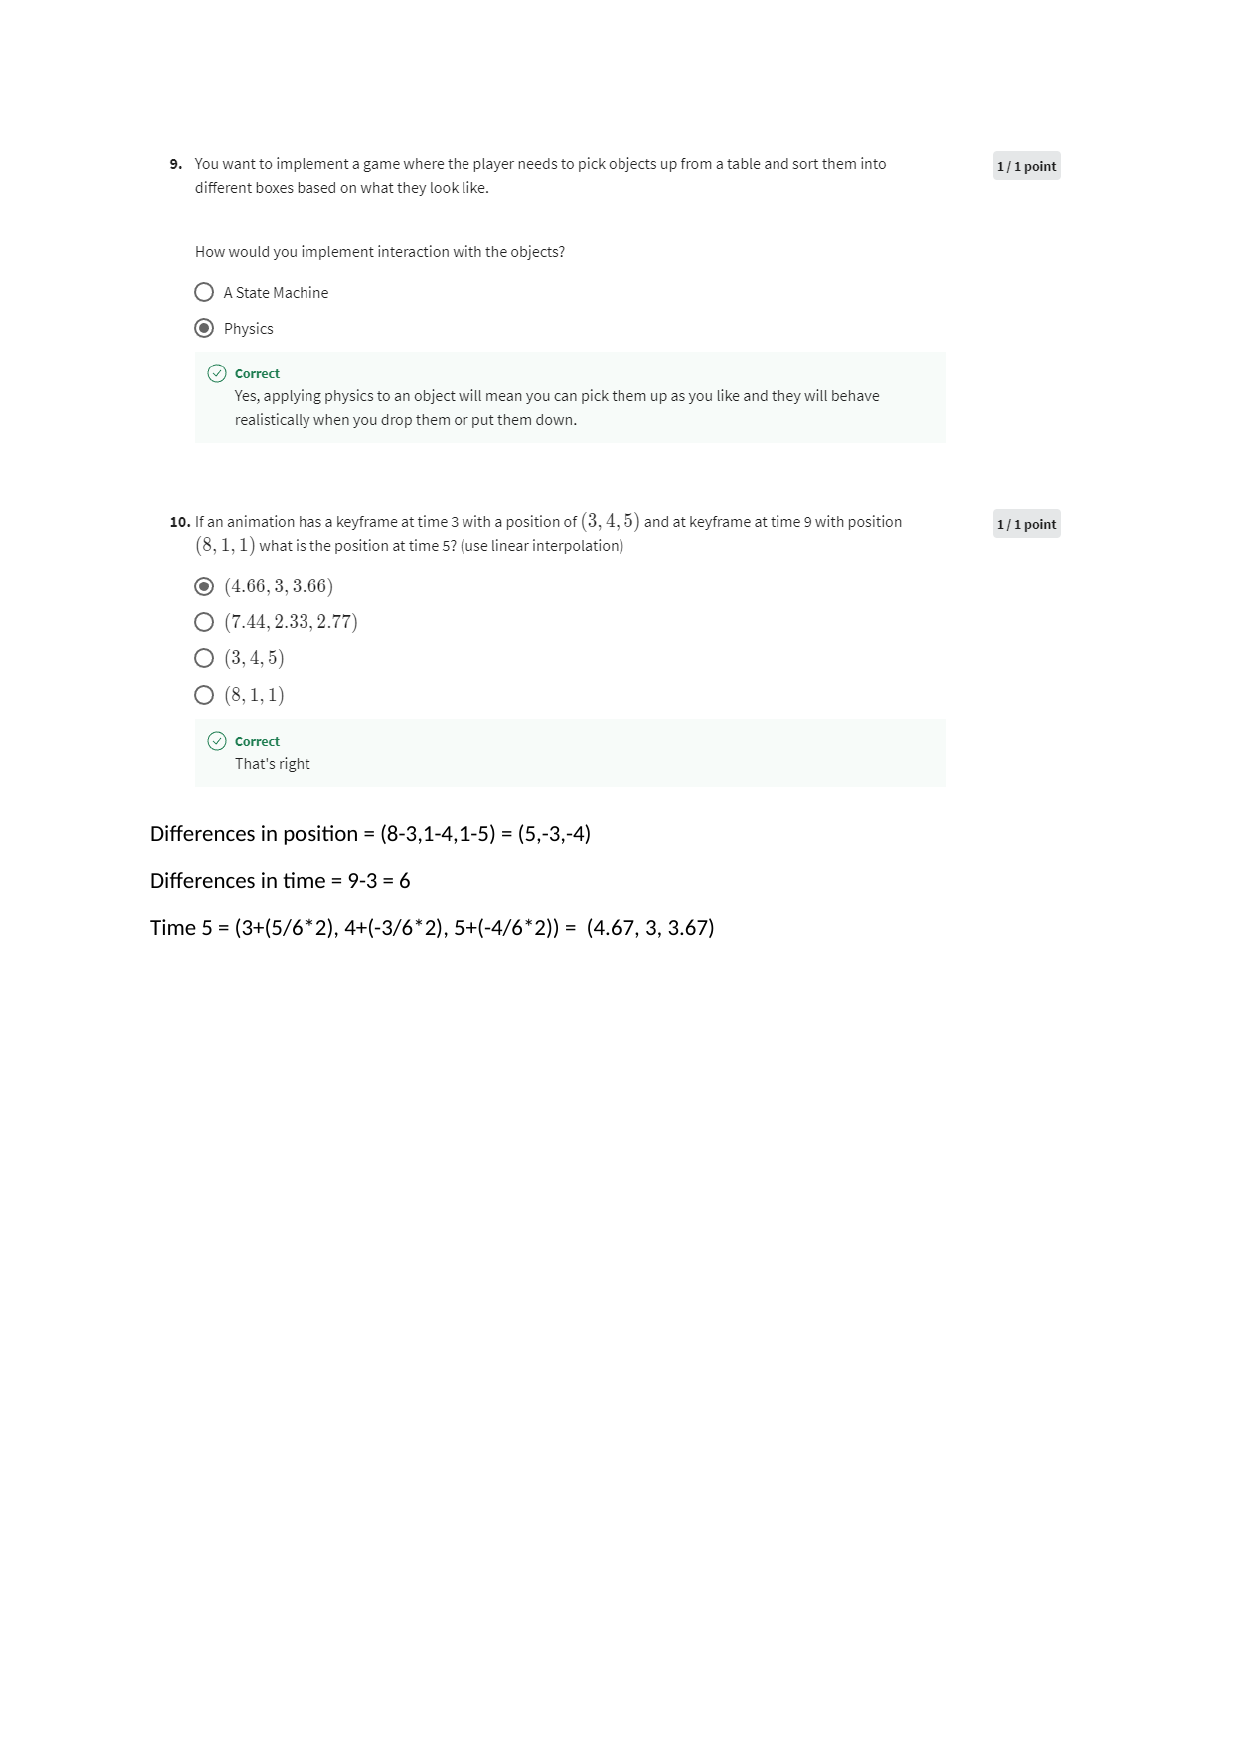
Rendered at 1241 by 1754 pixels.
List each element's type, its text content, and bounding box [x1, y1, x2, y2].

text Differences in position = (8-3,1-4,1-5) = (5,-3,-4) [150, 819, 1090, 847]
text Time 5 = (3+(5/6*2), 4+(-3/6*2), 5+(-4/6*2)) = (4.67, 3, 3.67) [150, 913, 1090, 941]
text Differences in time = 9-3 = 6 [150, 866, 1090, 894]
picture [150, 150, 1091, 801]
